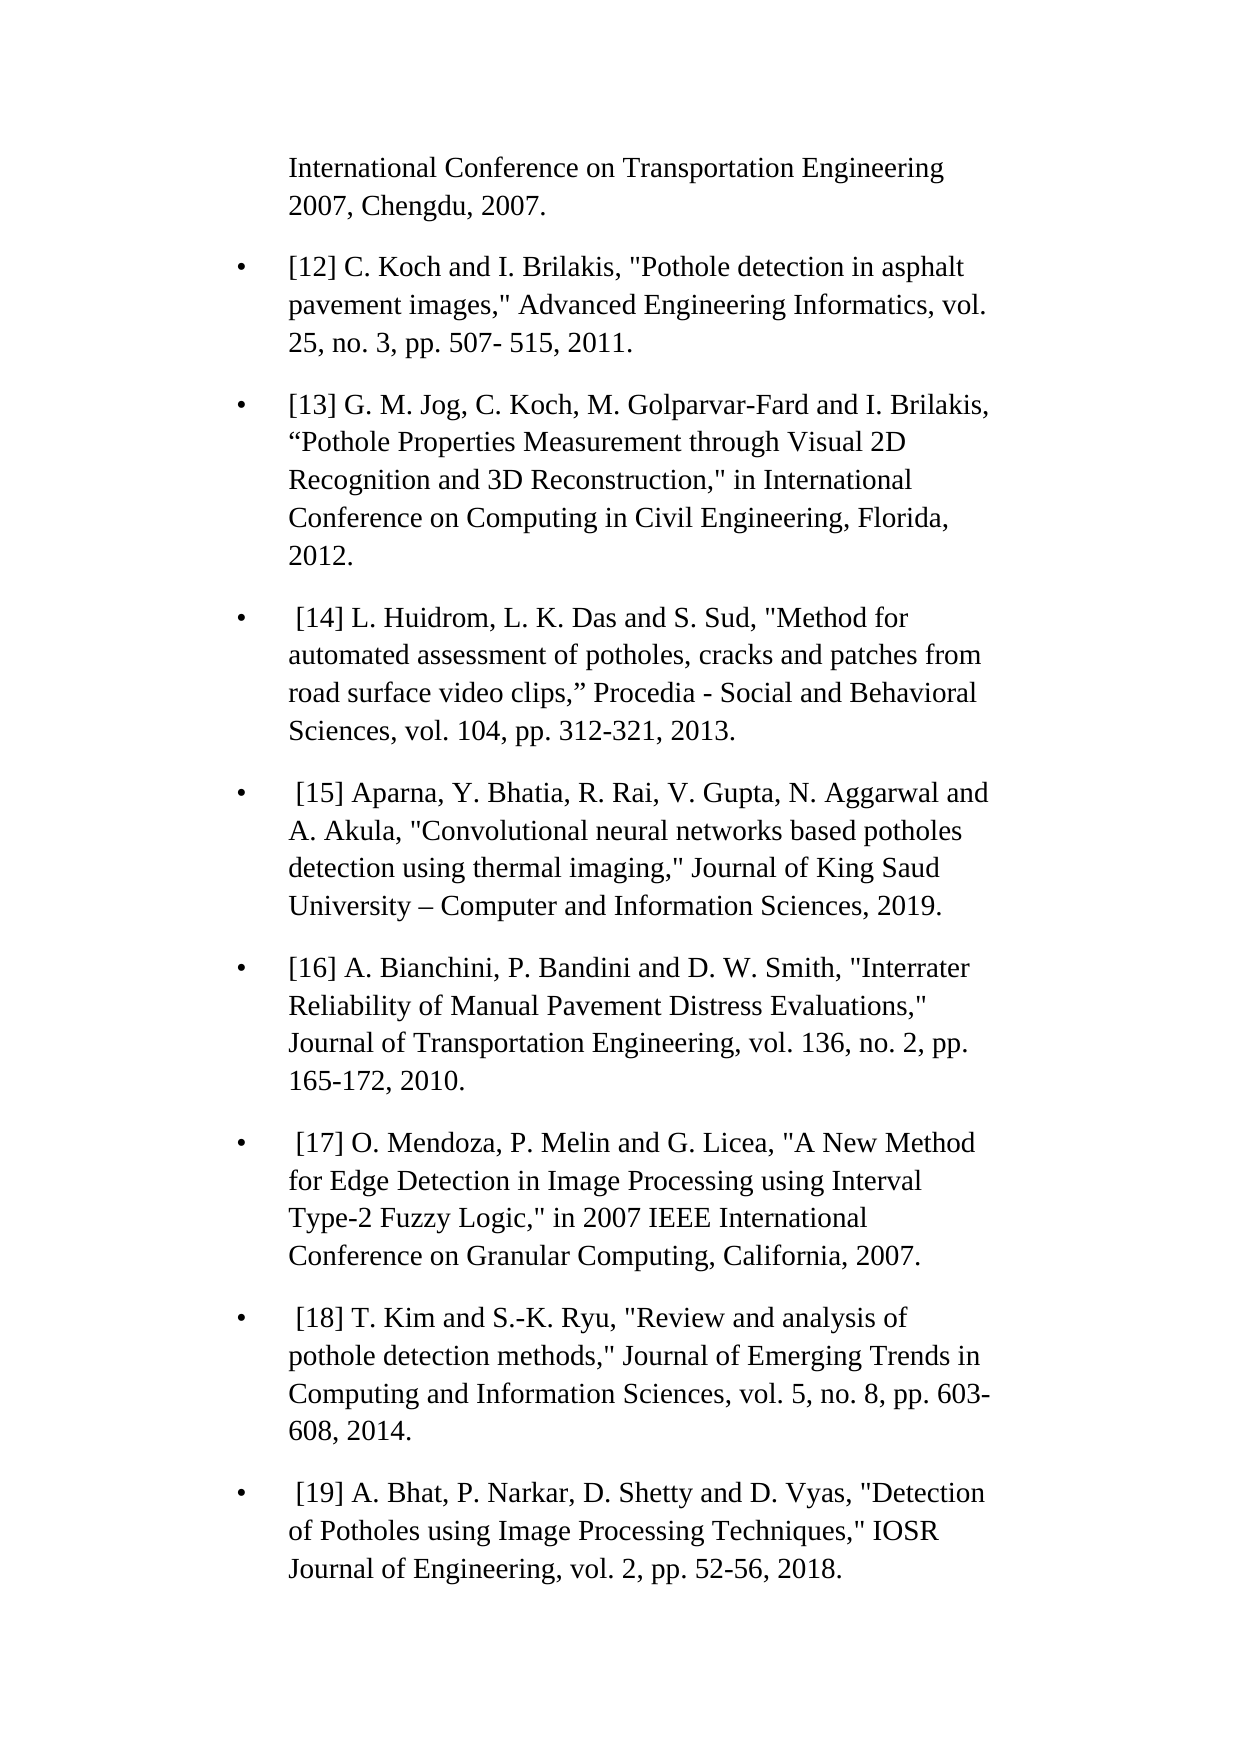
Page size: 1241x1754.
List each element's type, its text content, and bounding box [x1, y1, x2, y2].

list [13] G. M. Jog, C. Koch, M. Golparvar-Fard and I. Brilakis, “Pothole Properties Measurement through Visual 2D Recognition and 3D Reconstruction," in International Conference on Computing in Civil Engineering, Florida, 2012. [236, 387, 999, 572]
list [15] Aparna, Y. Bhatia, R. Rai, V. Gupta, N. Aggarwal and A. Akula, "Convolutional neural networks based potholes detection using thermal imaging," Journal of King Saud University – Computer and Information Sciences, 2019. [236, 775, 999, 922]
list [17] O. Mendoza, P. Melin and G. Licea, "A New Method for Edge Detection in Image Processing using Interval Type-2 Fuzzy Logic," in 2007 IEEE International Conference on Granular Computing, California, 2007. [236, 1125, 999, 1272]
list [12] C. Koch and I. Brilakis, "Pothole detection in asphalt pavement images," Advanced Engineering Informatics, vol. 25, no. 3, pp. 507- 515, 2011. [236, 249, 999, 359]
list [14] L. Huidrom, L. K. Das and S. Sud, "Method for automated assessment of potholes, cracks and patches from road surface video clips,” Procedia - Social and Behavioral Sciences, vol. 104, pp. 312-321, 2013. [236, 600, 999, 747]
list [19] A. Bhat, P. Narkar, D. Shetty and D. Vyas, "Detection of Potholes using Image Processing Techniques," IOSR Journal of Engineering, vol. 2, pp. 52-56, 2018. [236, 1475, 999, 1584]
list [18] T. Kim and S.-K. Ryu, "Review and analysis of pothole detection methods," Journal of Emerging Trends in Computing and Information Sciences, vol. 5, no. 8, pp. 603-608, 2014. [236, 1300, 999, 1447]
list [236, 150, 999, 221]
list [16] A. Bianchini, P. Bandini and D. W. Smith, "Interrater Reliability of Manual Pavement Distress Evaluations," Journal of Transportation Engineering, vol. 136, no. 2, pp. 165-172, 2010. [236, 950, 999, 1097]
